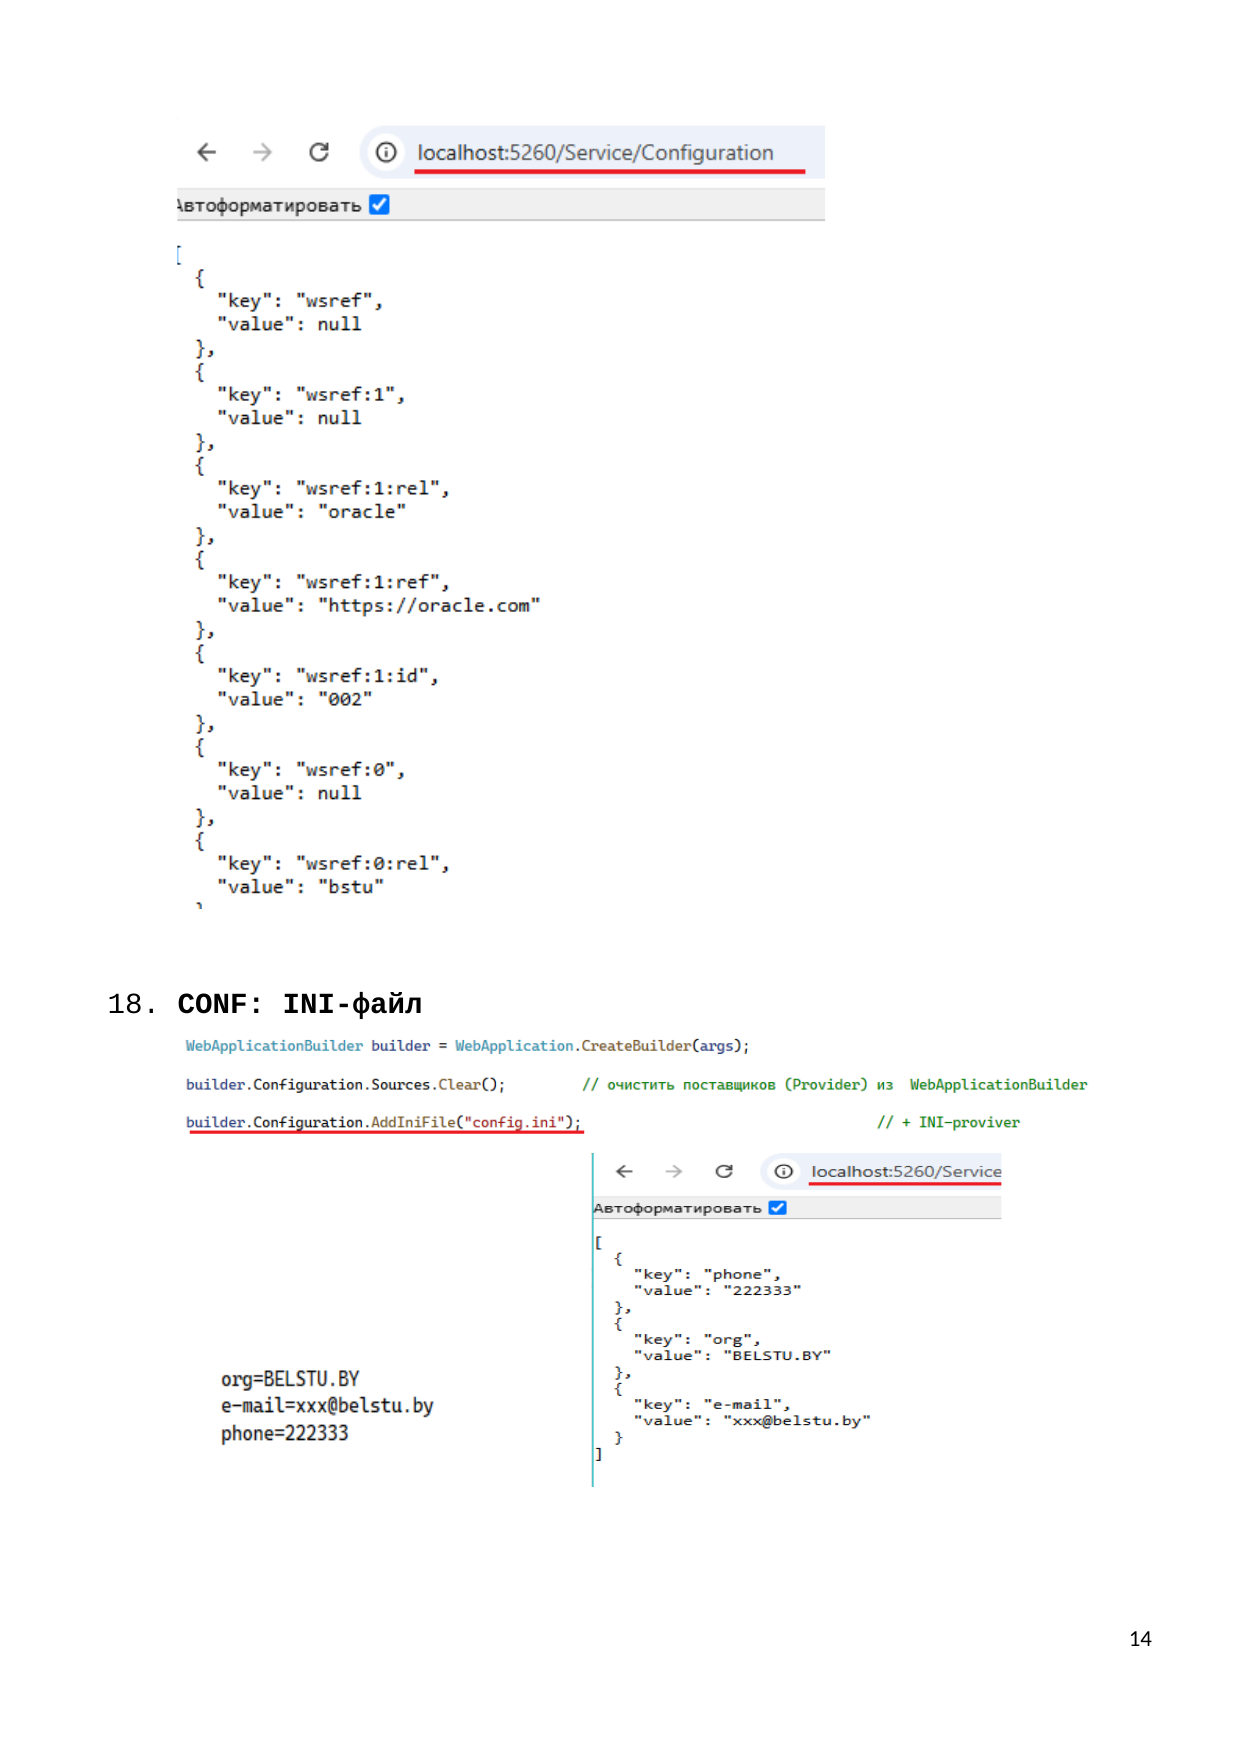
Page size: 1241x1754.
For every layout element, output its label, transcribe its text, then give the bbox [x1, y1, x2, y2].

picture [177, 118, 826, 909]
list CONF: INI-файл [177, 989, 1152, 1022]
picture [177, 1153, 1002, 1487]
picture [177, 1026, 1152, 1150]
